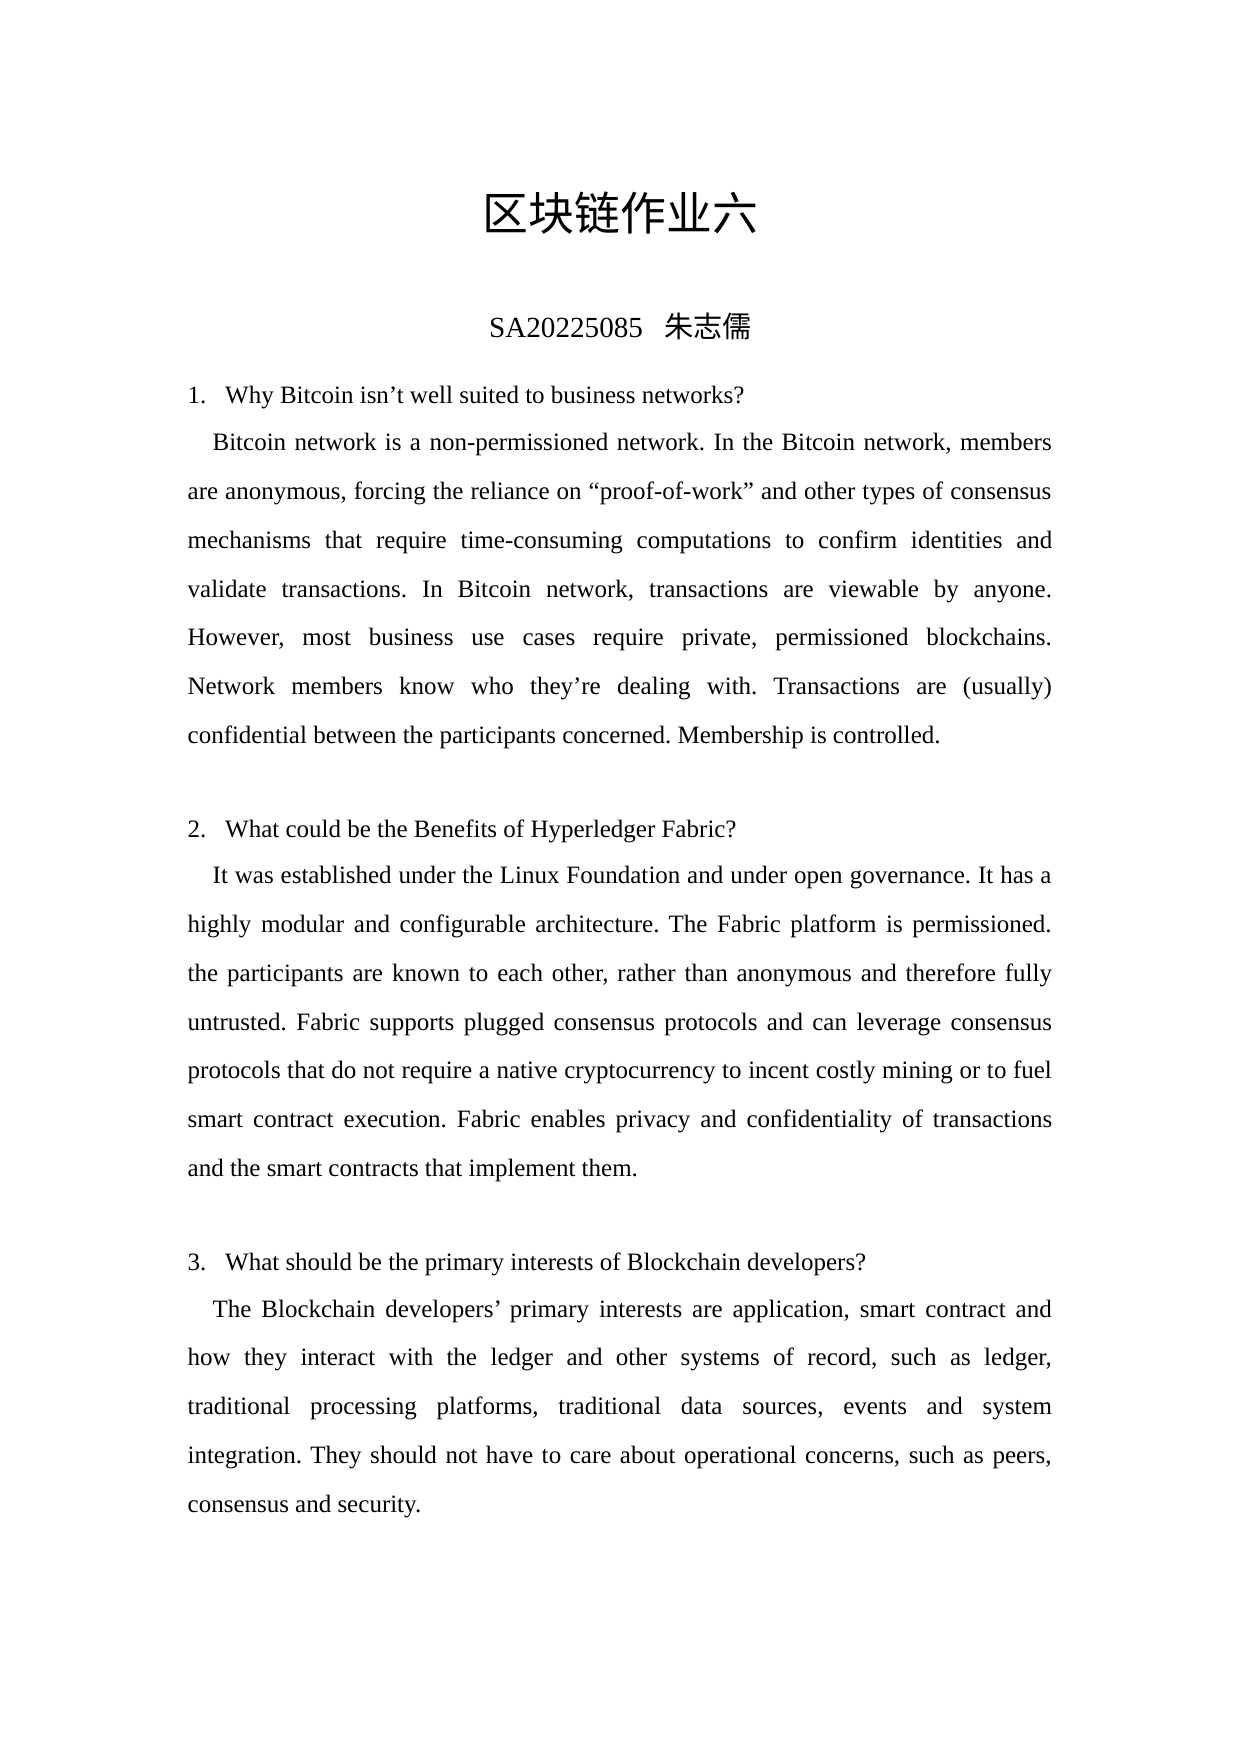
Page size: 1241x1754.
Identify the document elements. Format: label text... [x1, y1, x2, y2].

text SA20225085 朱志儒 [187, 293, 1053, 358]
text 区块链作业六 [187, 162, 1053, 259]
list What should be the primary interests of Blockchain developers? [187, 1245, 1053, 1277]
text It was established under the Linux Foundation and under open governance. It has a highly modular and configurable architecture. The Fabric platform is permissioned. the participants are known to each other, rather than anonymous and therefore fully untrusted. Fabric supports plugged consensus protocols and can leverage consensus protocols that do not require a native cryptocurrency to incent costly mining or to fuel smart contract execution. Fabric enables privacy and confidentiality of transactions and the smart contracts that implement them. [187, 859, 1053, 1184]
list What could be the Benefits of Hyperledger Fabric? [187, 812, 1053, 844]
text The Blockchain developers’ primary interests are application, smart contract and how they interact with the ledger and other systems of record, such as ledger, traditional processing platforms, traditional data sources, events and system integration. They should not have to care about operational concerns, such as peers, consensus and security. [187, 1292, 1053, 1519]
list Why Bitcoin isn’t well suited to business networks? [187, 379, 1053, 411]
text Bitcoin network is a non-permissioned network. In the Bitcoin network, members are anonymous, forcing the reliance on “proof-of-work” and other types of consensus mechanisms that require time-consuming computations to confirm identities and validate transactions. In Bitcoin network, transactions are viewable by anyone. However, most business use cases require private, permissioned blockchains. Network members know who they’re dealing with. Transactions are (usually) confidential between the participants concerned. Membership is controlled. [187, 426, 1053, 751]
